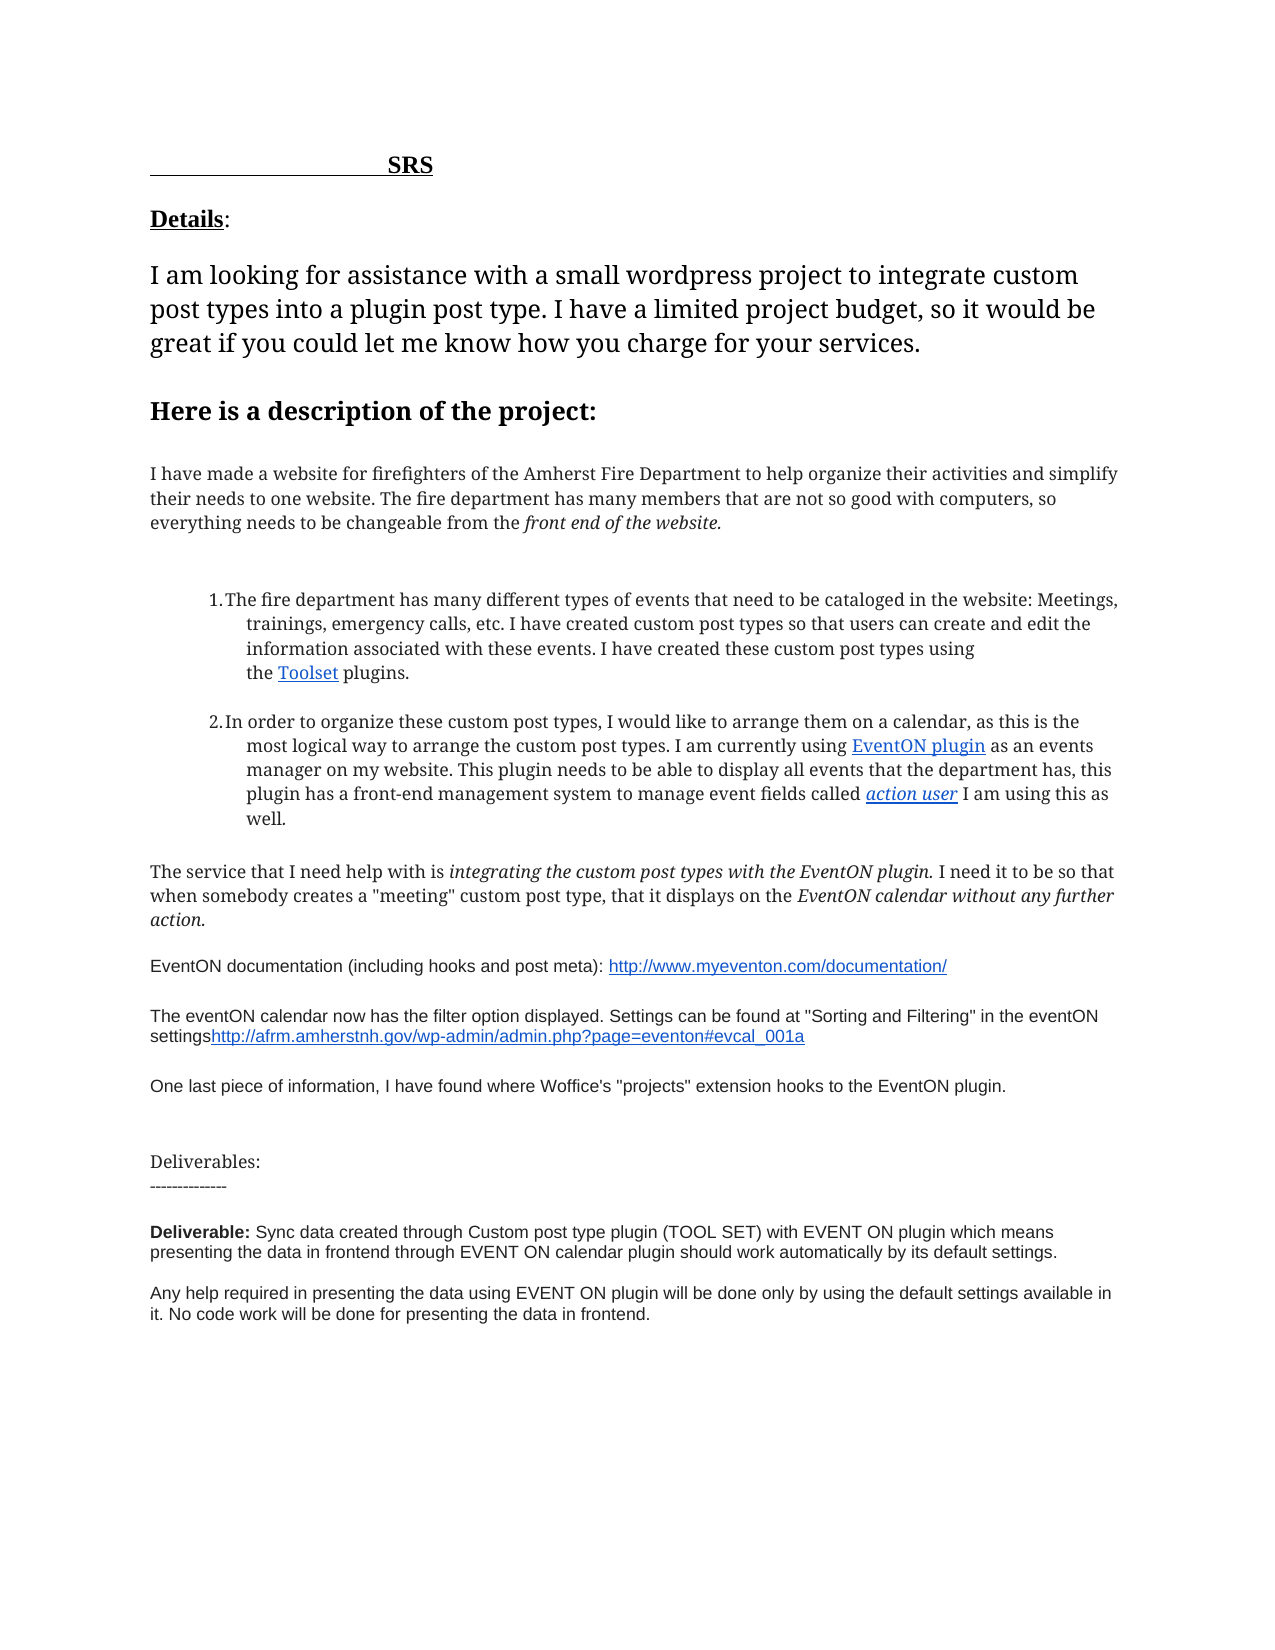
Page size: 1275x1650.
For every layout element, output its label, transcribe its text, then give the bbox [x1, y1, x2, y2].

text Deliverables: [150, 1149, 1125, 1173]
list The fire department has many different types of events that need to be cataloged in the website: Meetings, trainings, emergency calls, etc. I have created custom post types so that users can create and edit the information associated with these events. I have created these custom post types using the Toolset plugins. [209, 588, 1125, 684]
text One last piece of information, I have found where Woffice's "projects" extension hooks to the EventON plugin. [150, 1076, 1125, 1096]
text The eventON calendar now has the filter option displayed. Settings can be found at "Sorting and Filtering" in the eventON settingshttp://afrm.amherstnh.gov/wp-admin/admin.php?page=eventon#evcal_001a [150, 1006, 1125, 1046]
text I am looking for assistance with a small wordpress project to integrate custom post types into a plugin post type. I have a limited project budget, so it would be great if you could let me know how you charge for your services. [150, 257, 1125, 360]
text I have made a website for firefighters of the Amherst Fire Department to help organize their activities and simplify their needs to one website. The fire department has many members that are not so good with computers, so everything needs to be changeable from the front end of the website. [150, 462, 1125, 534]
text Any help required in presenting the data using EVENT ON plugin will be done only by using the default settings available in it. No code work will be done for presenting the data in frontend. [150, 1283, 1125, 1324]
text SRS [150, 150, 1125, 179]
text EventON documentation (including hooks and post meta): http://www.myeventon.com/documentation/ [150, 956, 1125, 976]
text Deliverable: Sync data created through Custom post type plugin (TOOL SET) with EVENT ON plugin which means presenting the data in frontend through EVENT ON calendar plugin should work automatically by its default settings. [150, 1222, 1125, 1263]
text -------------- [150, 1173, 1125, 1198]
text Details: [150, 204, 1125, 232]
text The service that I need help with is integrating the custom post types with the EventON plugin. I need it to be so that when somebody creates a "meeting" custom post type, that it displays on the EventON calendar without any further action. [150, 859, 1125, 932]
text Here is a description of the project: [150, 394, 1125, 428]
list In order to organize these custom post types, I would like to arrange them on a calendar, as this is the most logical way to arrange the custom post types. I am currently using EventON plugin as an events manager on my website. This plugin needs to be able to display all events that the department has, this plugin has a front-end management system to manage event fields called action user I am using this as well. [209, 709, 1125, 830]
